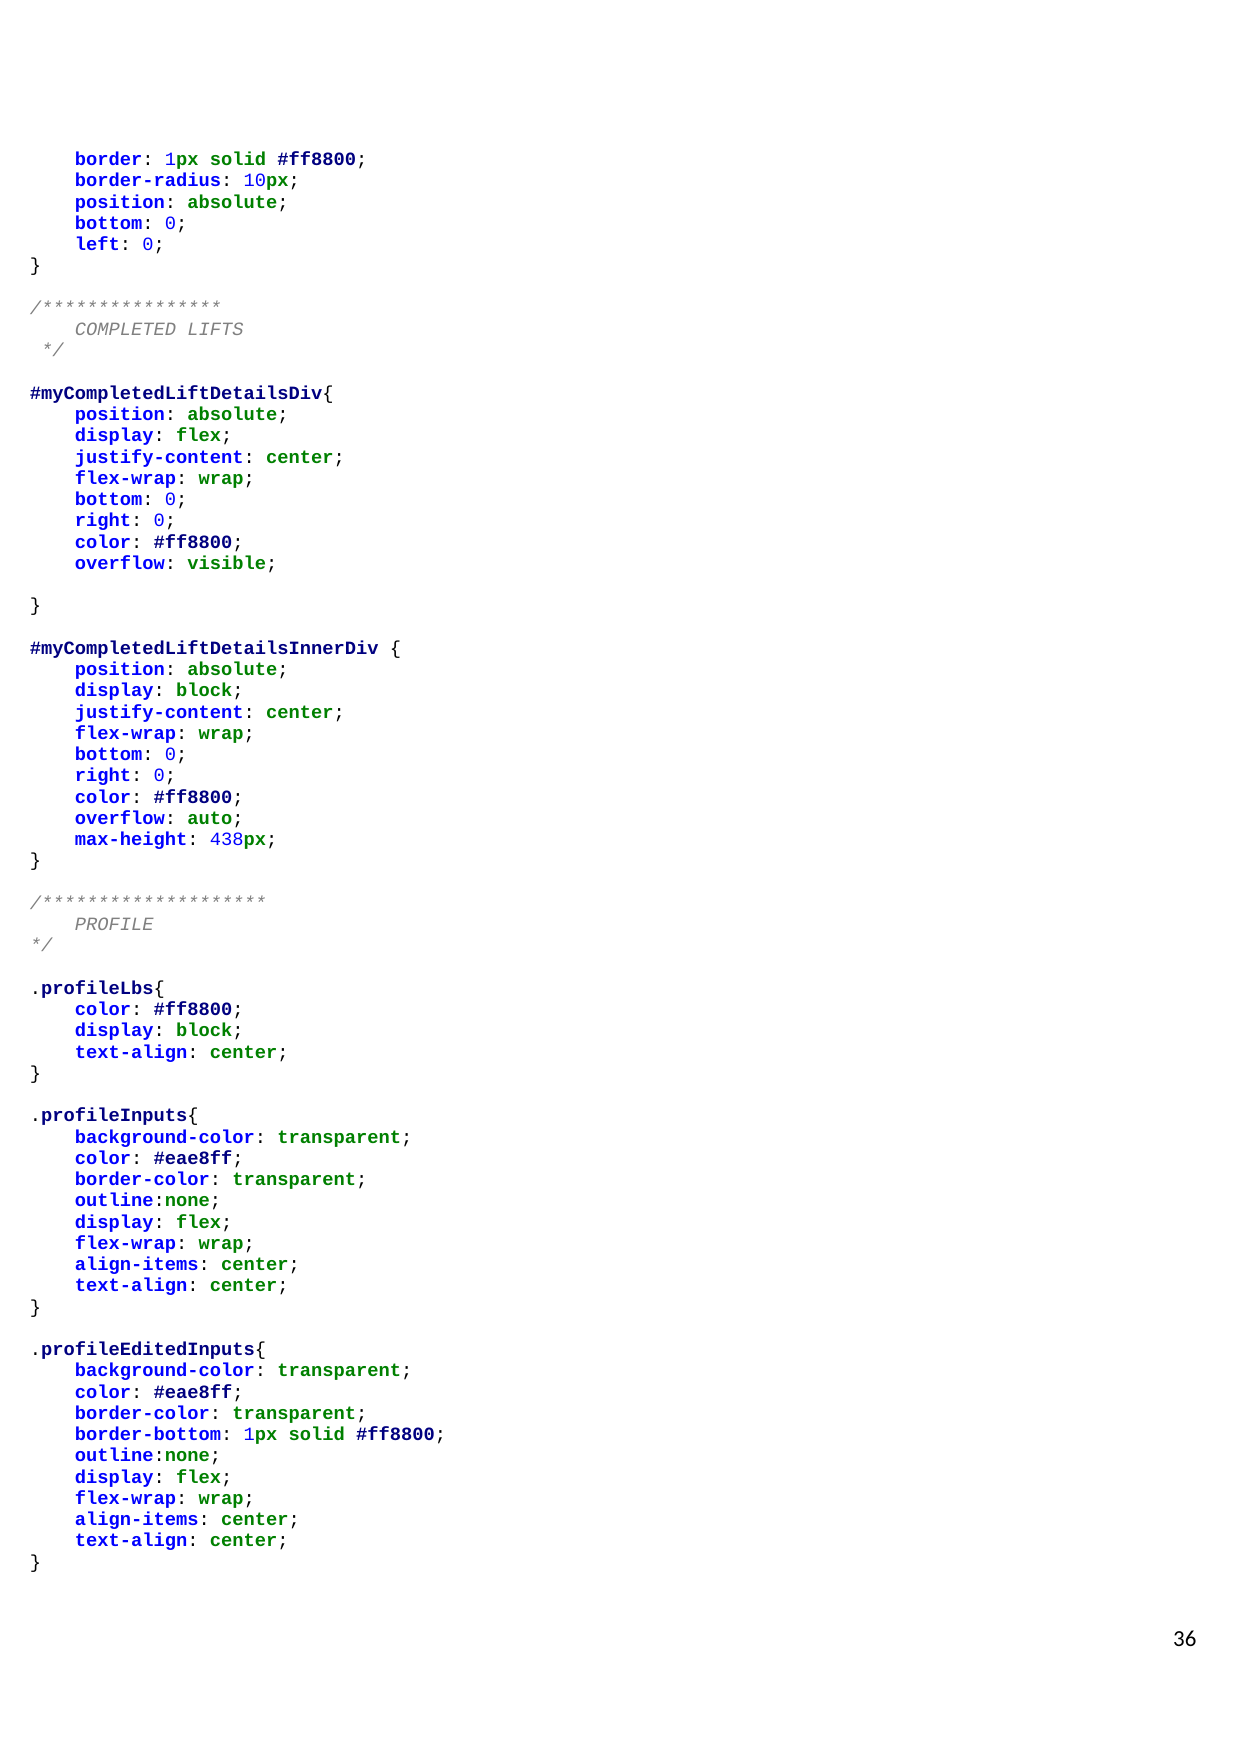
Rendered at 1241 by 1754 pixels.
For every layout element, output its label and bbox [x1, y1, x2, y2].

text [29, 150, 1196, 1595]
